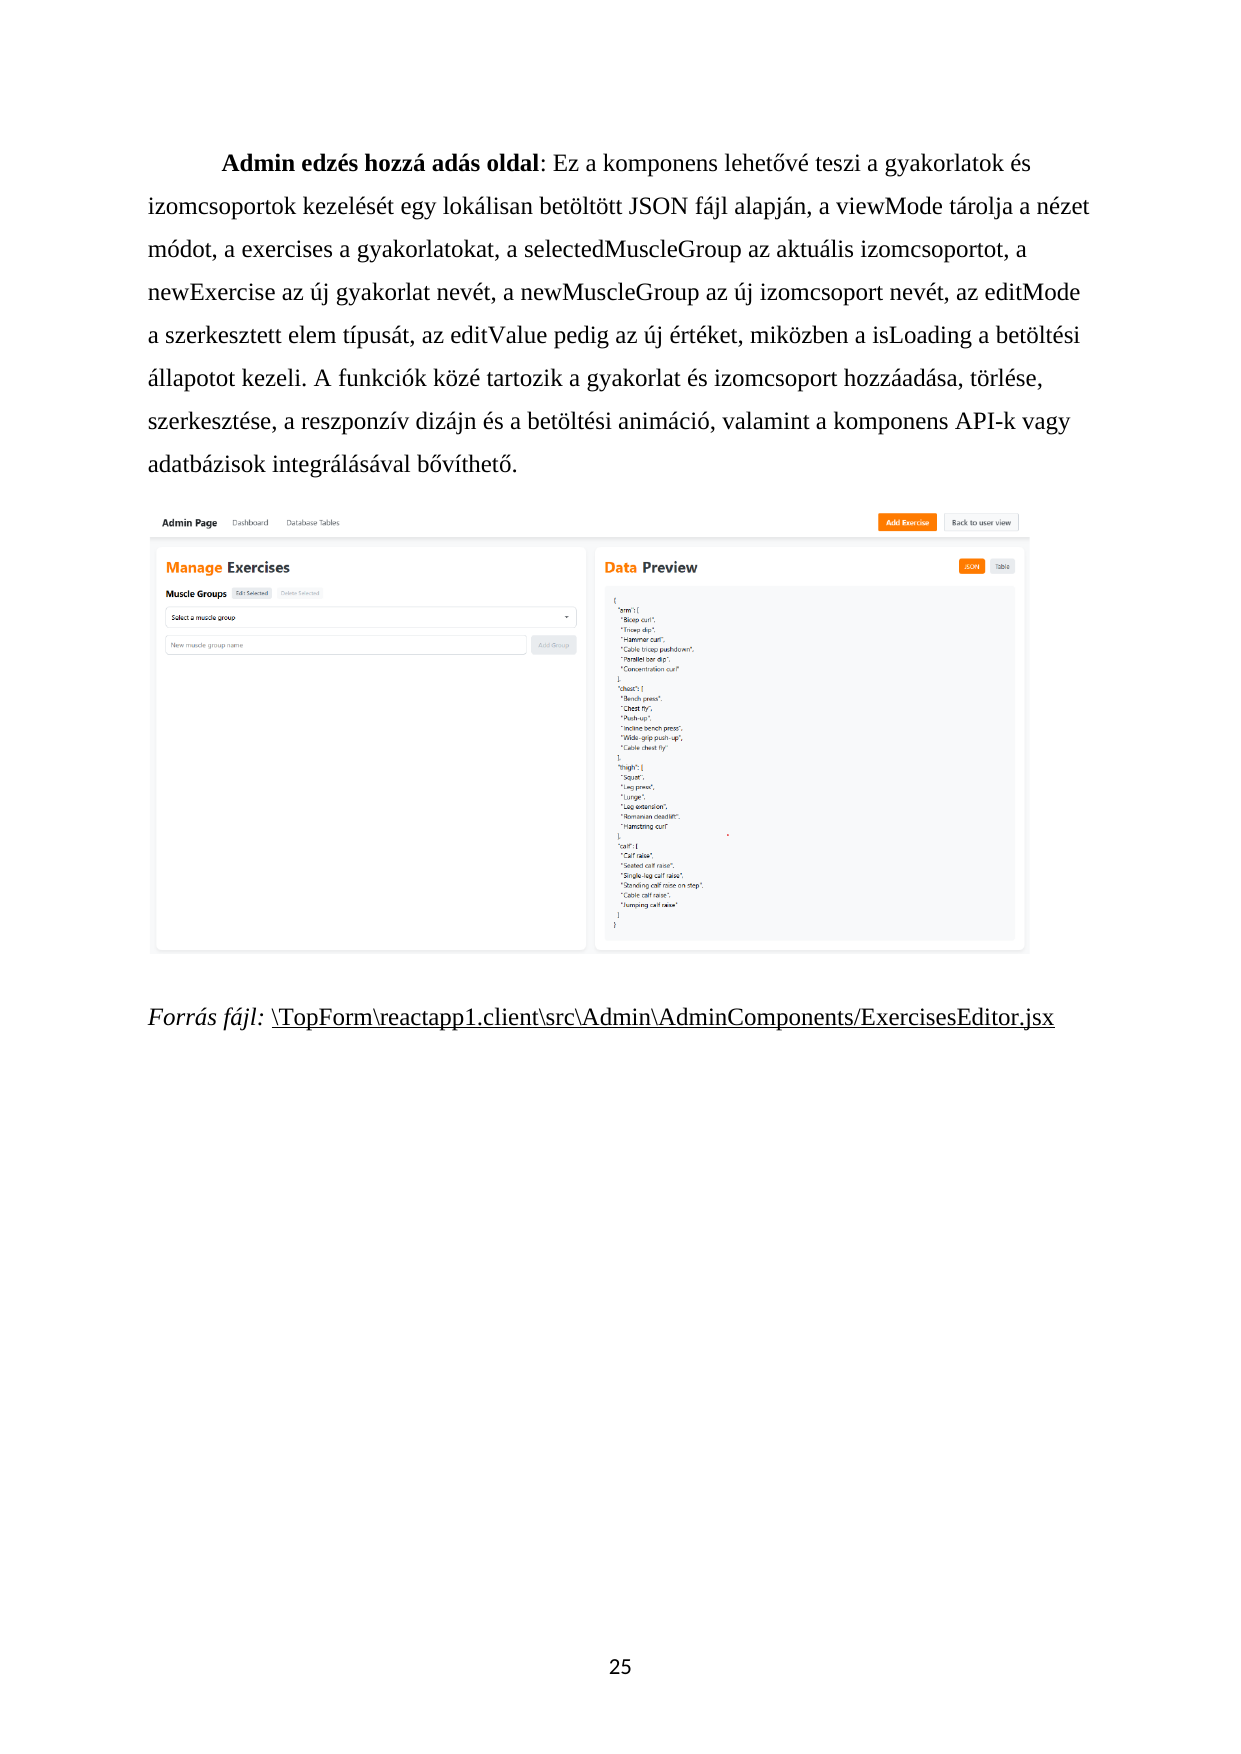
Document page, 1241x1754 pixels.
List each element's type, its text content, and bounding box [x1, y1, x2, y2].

text Admin edzés hozzá adás oldal: Ez a komponens lehetővé teszi a gyakorlatok és izomcsoportok kezelését egy lokálisan betöltött JSON fájl alapján, a viewMode tárolja a nézet módot, a exercises a gyakorlatokat, a selectedMuscleGroup az aktuális izomcsoportot, a newExercise az új gyakorlat nevét, a newMuscleGroup az új izomcsoport nevét, az editMode a szerkesztett elem típusát, az editValue pedig az új értéket, miközben a isLoading a betöltési állapotot kezeli. A funkciók közé tartozik a gyakorlat és izomcsoport hozzáadása, törlése, szerkesztése, a reszponzív dizájn és a betöltési animáció, valamint a komponens API-k vagy adatbázisok integrálásával bővíthető. [148, 148, 1092, 478]
picture [148, 509, 1030, 953]
